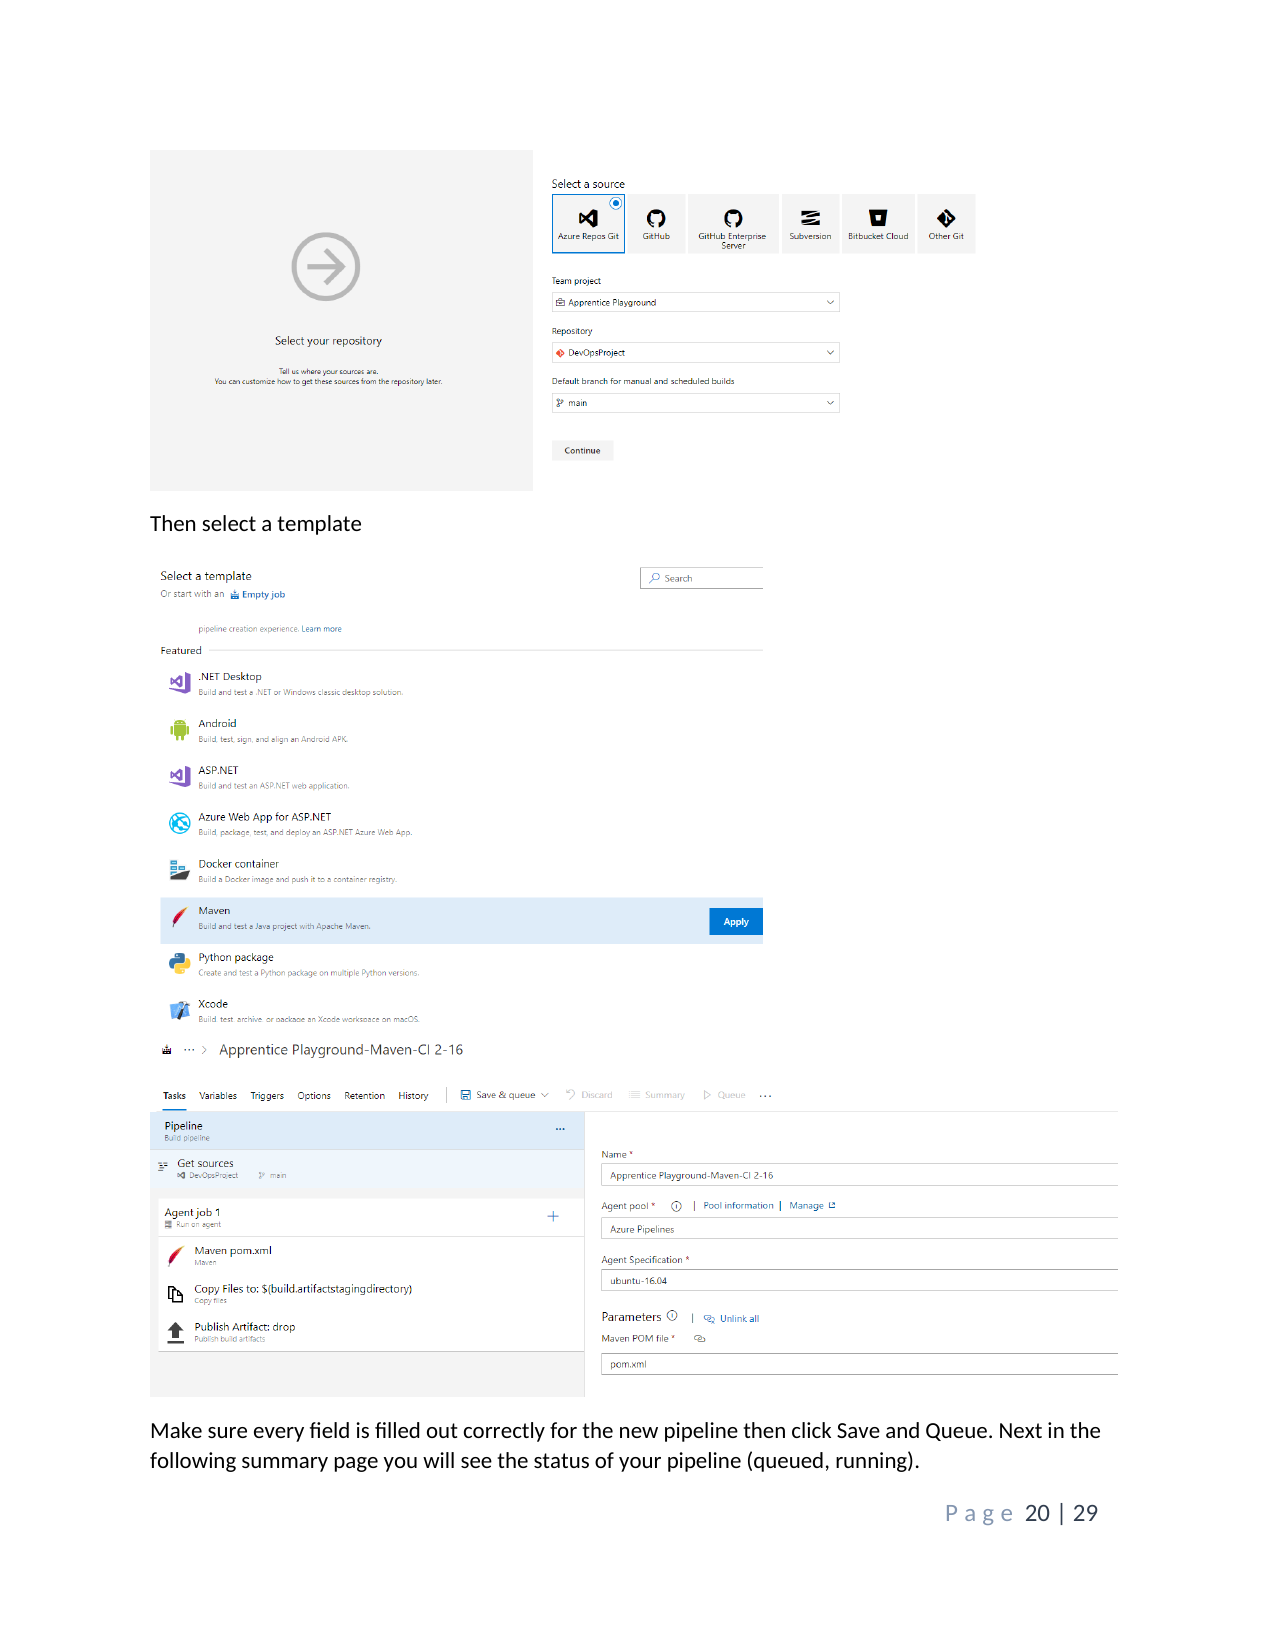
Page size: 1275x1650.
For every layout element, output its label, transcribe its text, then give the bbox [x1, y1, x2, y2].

text Make sure every field is filled out correctly for the new pipeline then click Save and Queue. Next in the following summary page you will see the status of your pipeline (queued, running). [150, 1416, 1125, 1474]
picture [150, 555, 763, 1022]
text Then select a template [150, 509, 1125, 537]
picture [150, 1040, 1118, 1397]
picture [150, 150, 996, 491]
